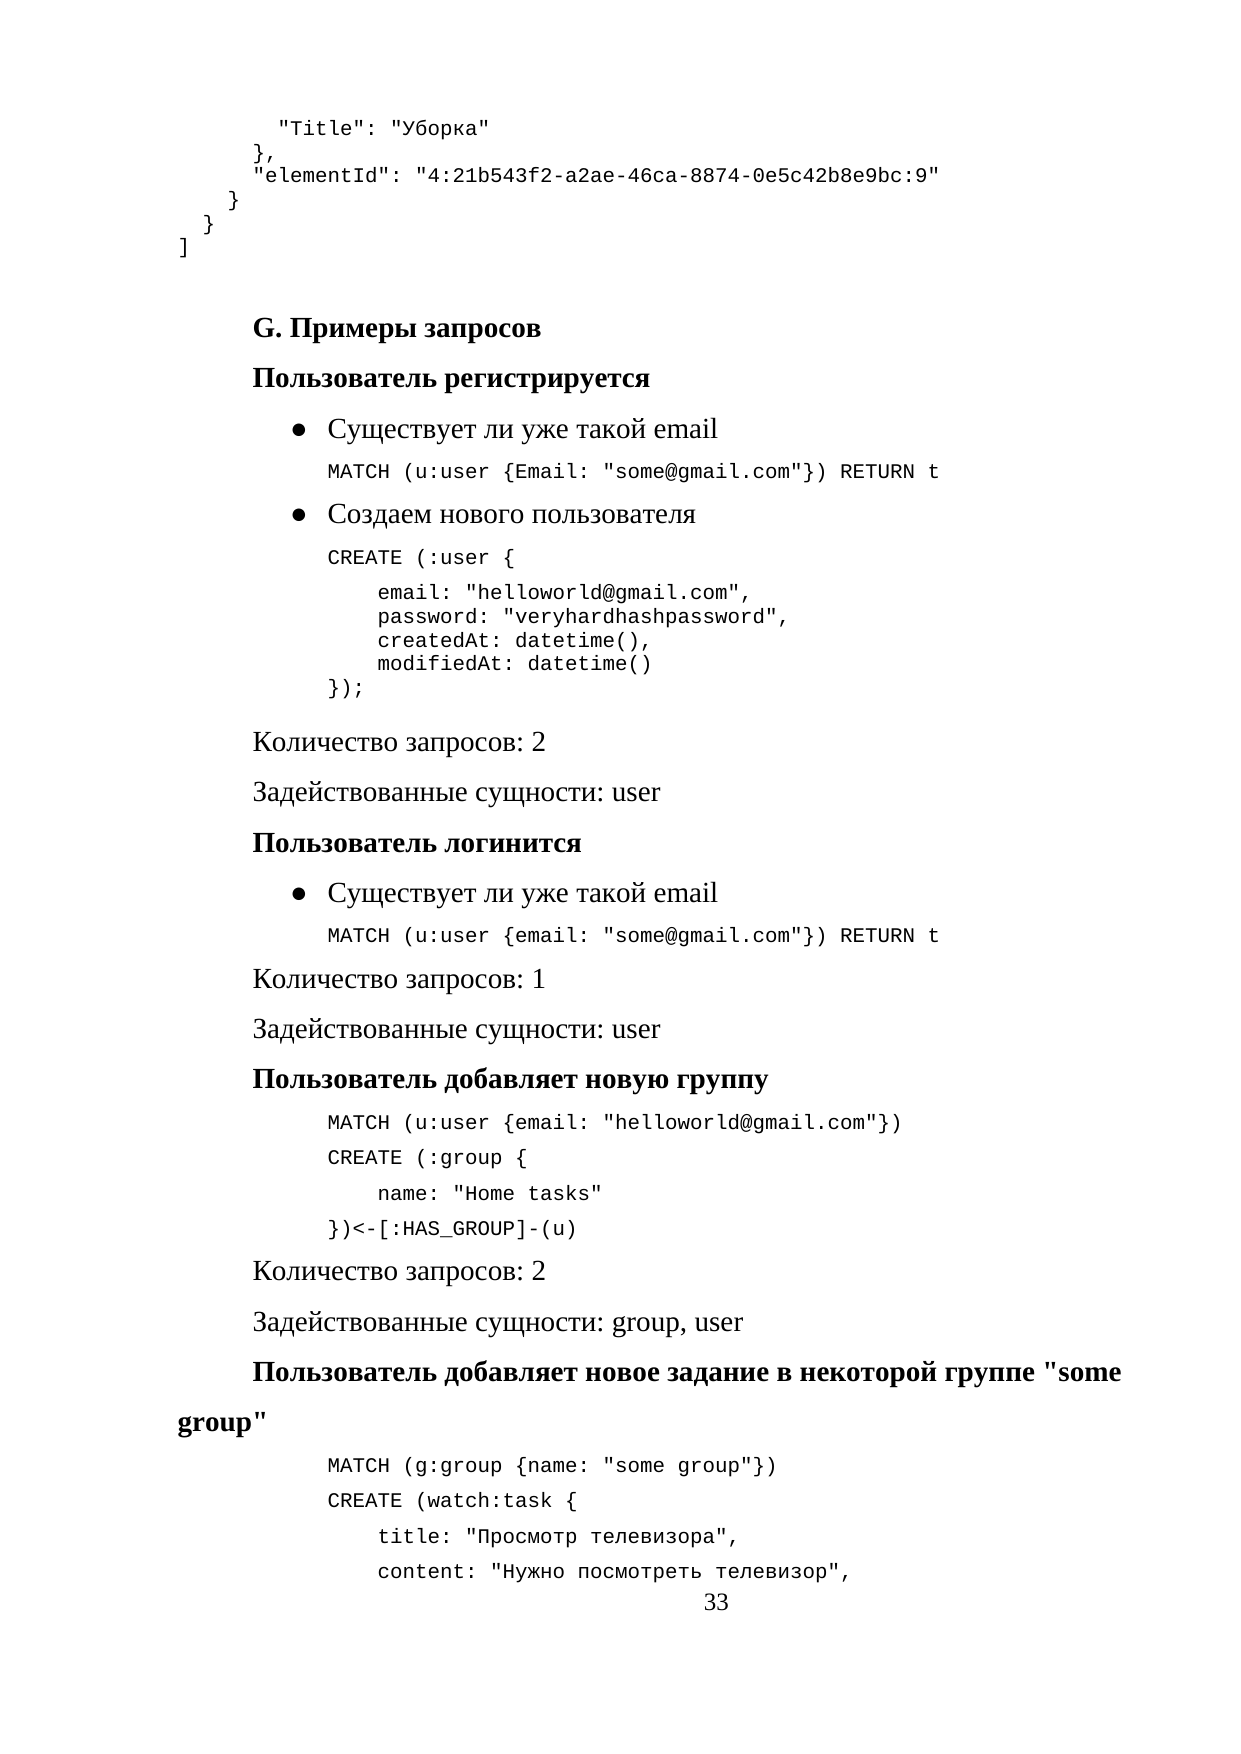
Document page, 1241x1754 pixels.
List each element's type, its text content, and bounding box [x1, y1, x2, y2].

text MATCH (u:user {email: "helloworld@gmail.com"}) [252, 1112, 1181, 1136]
list Существует ли уже такой email [290, 875, 1181, 909]
text MATCH (g:group {name: "some group"}) [252, 1455, 1181, 1478]
list Существует ли уже такой email [290, 411, 1181, 444]
text Пользователь логинится [177, 825, 1181, 858]
text MATCH (u:user {Email: "some@gmail.com"}) RETURN t [252, 461, 1181, 485]
text G. Примеры запросов [177, 310, 1181, 344]
text CREATE (watch:task { [252, 1490, 1181, 1514]
text Пользователь добавляет новое задание в некоторой группе "some group" [177, 1354, 1181, 1438]
text }); [327, 677, 1181, 701]
text ] [177, 236, 1181, 260]
text email: "helloworld@gmail.com", [327, 582, 1181, 606]
text CREATE (:group { [252, 1147, 1181, 1171]
text "Title": "Уборка" [177, 118, 1181, 142]
text modifiedAt: datetime() [327, 653, 1181, 677]
text }, [177, 142, 1181, 165]
text } [177, 189, 1181, 213]
text name: "Home tasks" [252, 1183, 1181, 1206]
text Количество запросов: 1 [177, 961, 1181, 994]
text Пользователь регистрируется [177, 361, 1181, 394]
text createdAt: datetime(), [327, 630, 1181, 653]
text content: "Нужно посмотреть телевизор", [252, 1561, 1181, 1585]
text Задействованные сущности: user [177, 774, 1181, 808]
text Задействованные сущности: user [177, 1011, 1181, 1045]
text "elementId": "4:21b543f2-a2ae-46ca-8874-0e5c42b8e9bc:9" [177, 165, 1181, 189]
text Количество запросов: 2 [177, 1253, 1181, 1287]
text Количество запросов: 2 [177, 724, 1181, 758]
text })<-[:HAS_GROUP]-(u) [252, 1218, 1181, 1242]
list Создаем нового пользователя [290, 497, 1181, 530]
text Пользователь добавляет новую группу [177, 1062, 1181, 1095]
text CREATE (:user { [252, 547, 1181, 571]
text title: "Просмотр телевизора", [252, 1526, 1181, 1549]
text Задействованные сущности: group, user [177, 1304, 1181, 1337]
text MATCH (u:user {email: "some@gmail.com"}) RETURN t [252, 926, 1181, 949]
text password: "veryhardhashpassword", [327, 606, 1181, 630]
text } [177, 213, 1181, 236]
